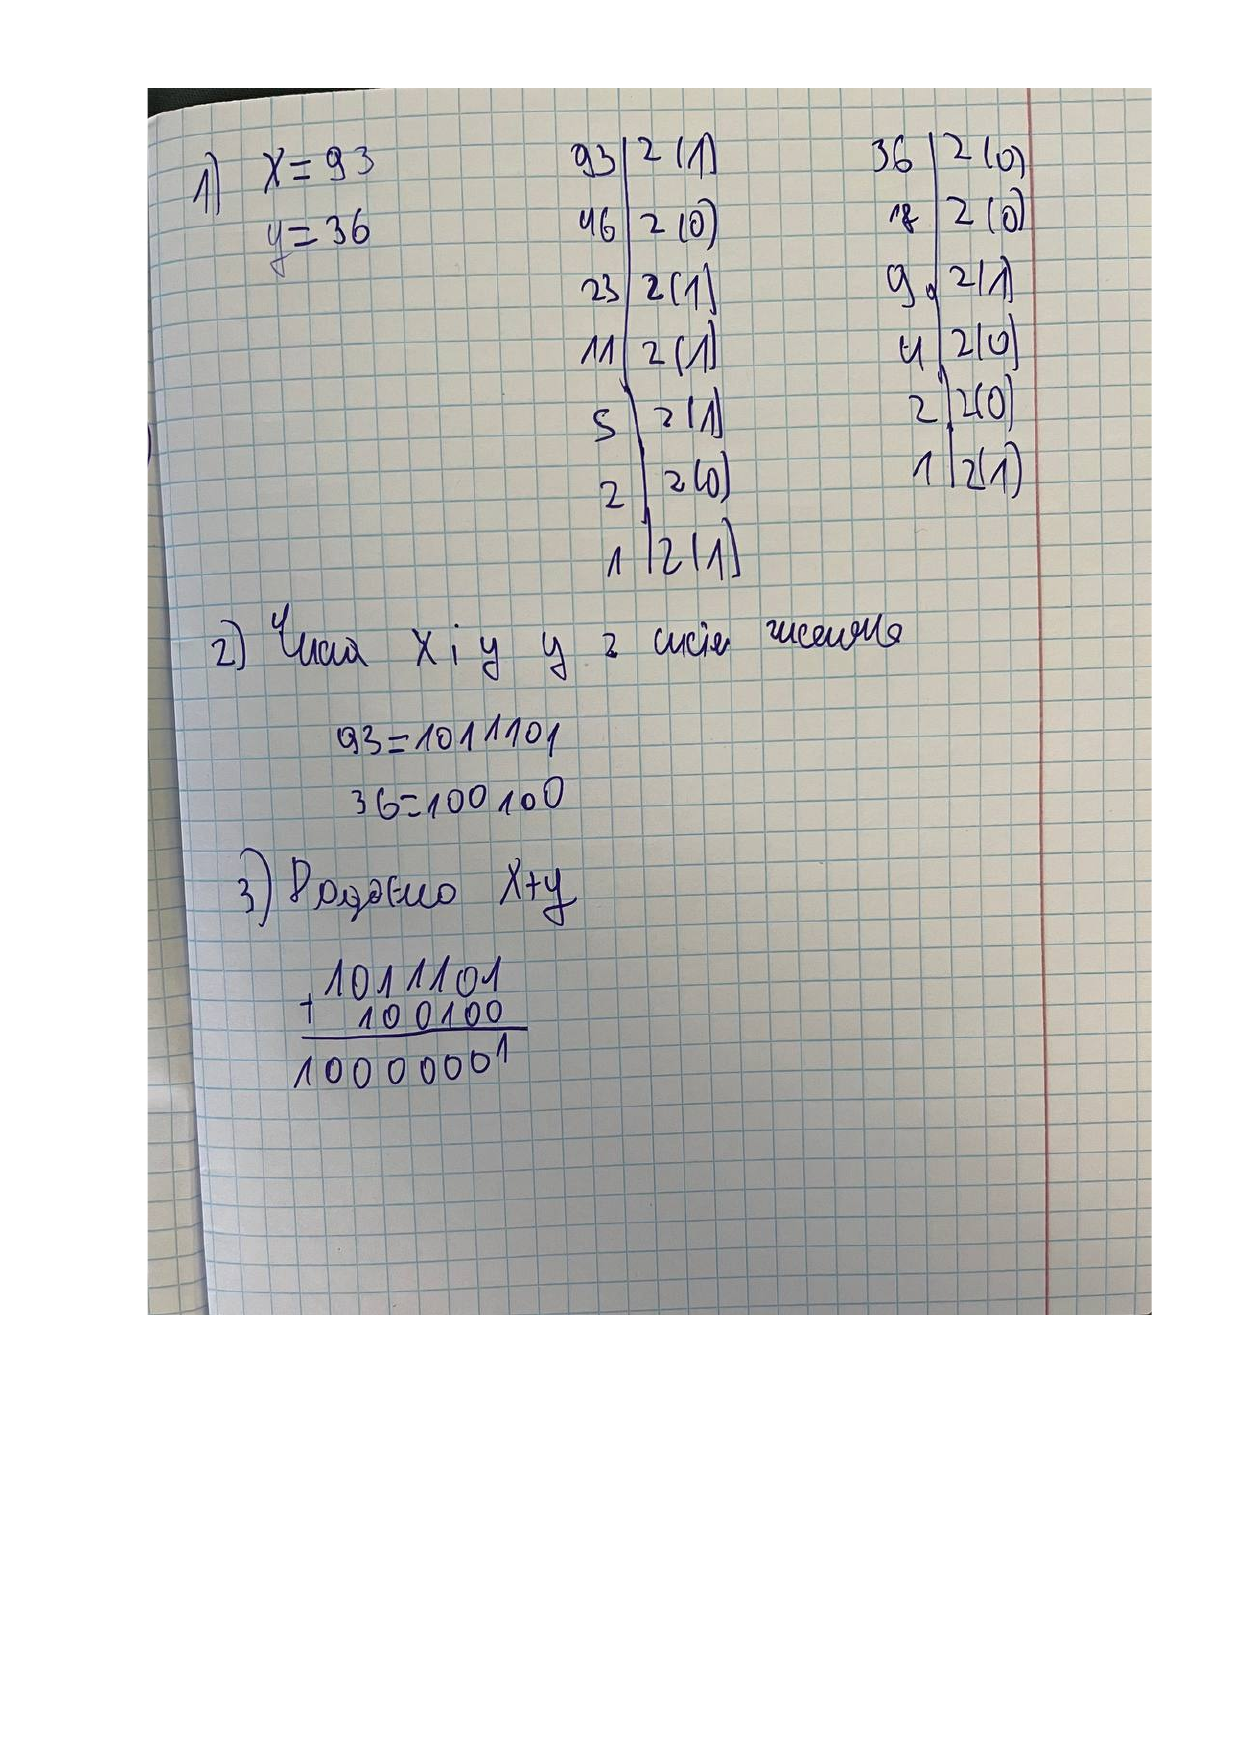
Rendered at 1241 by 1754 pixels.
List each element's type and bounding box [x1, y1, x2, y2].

picture [147, 88, 1152, 1315]
